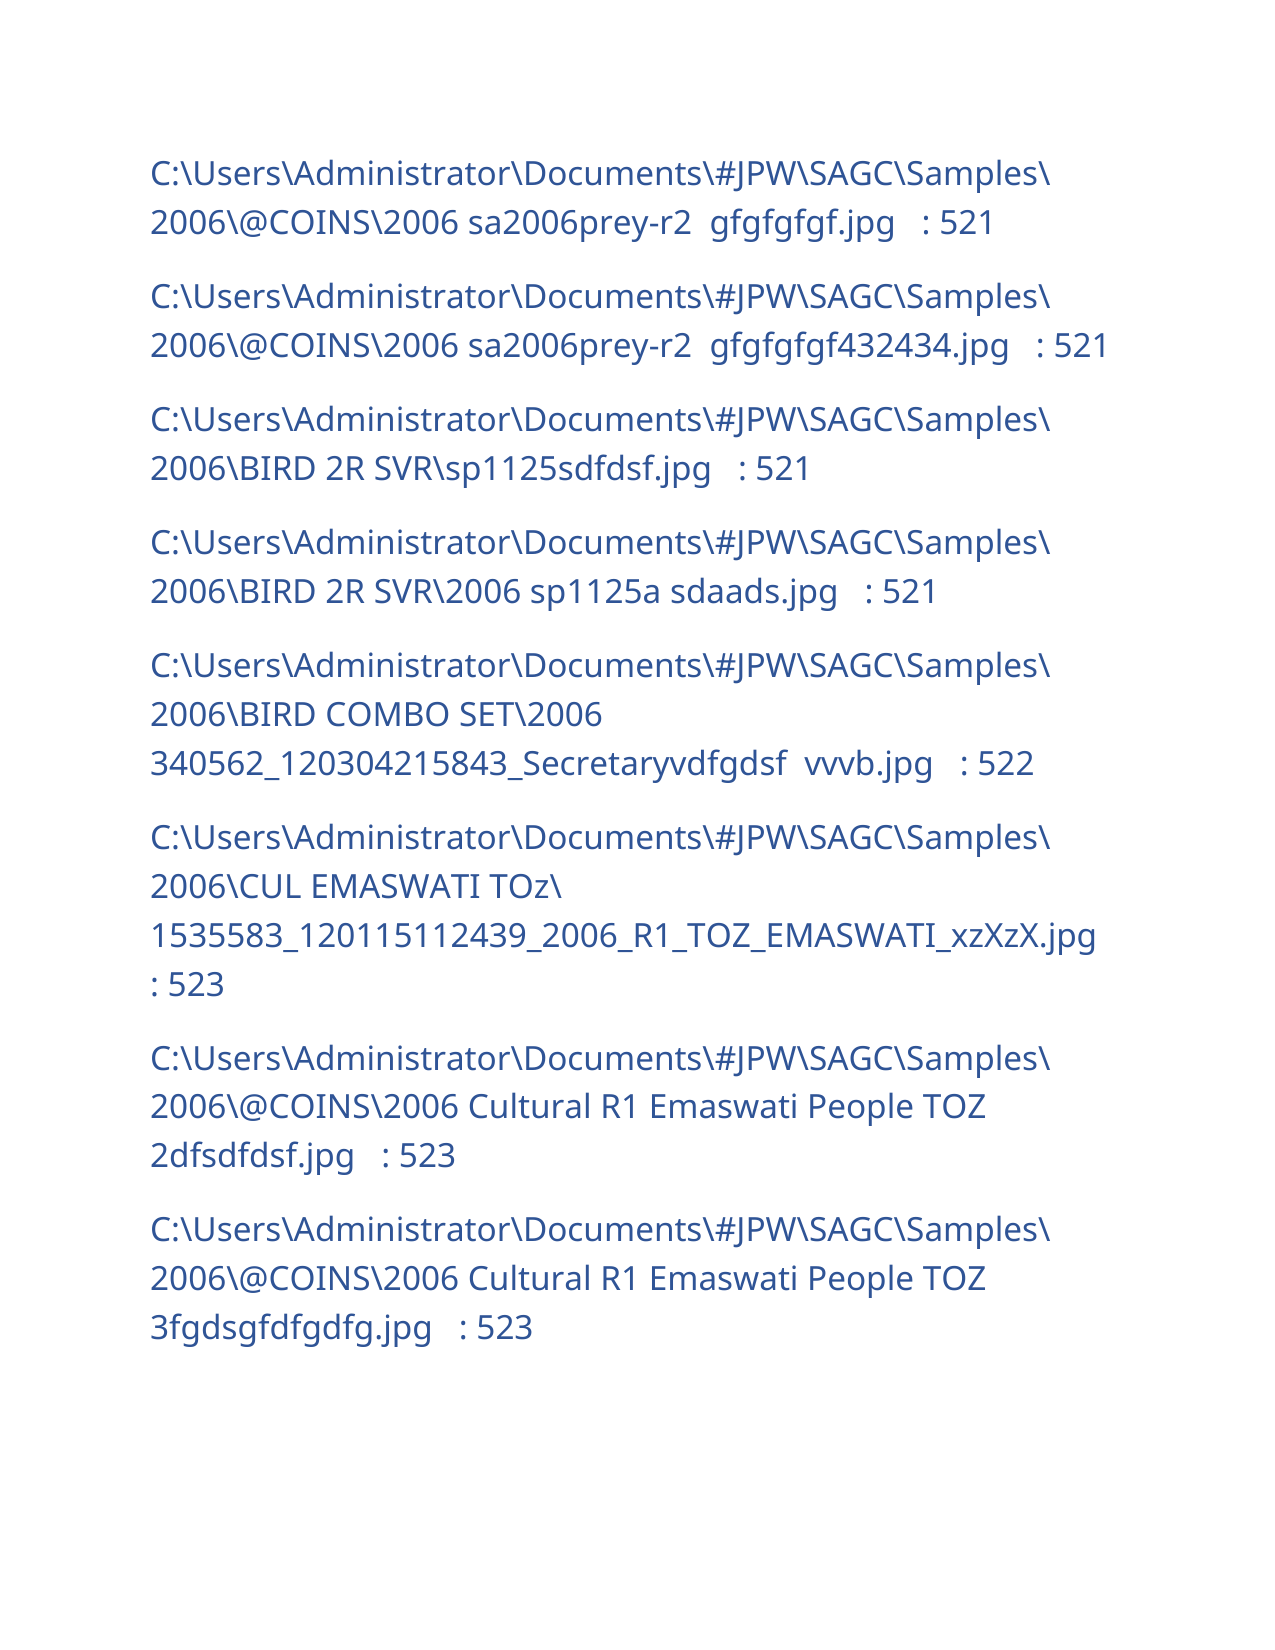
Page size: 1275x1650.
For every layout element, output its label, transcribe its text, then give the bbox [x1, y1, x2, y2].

subtitle C:\Users\Administrator\Documents\#JPW\SAGC\Samples\2006\BIRD 2R SVR\2006 sp1125a sdaads.jpg : 521 [150, 519, 1125, 613]
subtitle C:\Users\Administrator\Documents\#JPW\SAGC\Samples\2006\@COINS\2006 sa2006prey-r2 gfgfgfgf432434.jpg : 521 [150, 273, 1125, 367]
subtitle C:\Users\Administrator\Documents\#JPW\SAGC\Samples\2006\BIRD 2R SVR\sp1125sdfdsf.jpg : 521 [150, 396, 1125, 490]
subtitle C:\Users\Administrator\Documents\#JPW\SAGC\Samples\2006\@COINS\2006 Cultural R1 Emaswati People TOZ 2dfsdfdsf.jpg : 523 [150, 1034, 1125, 1178]
subtitle C:\Users\Administrator\Documents\#JPW\SAGC\Samples\2006\CUL EMASWATI TOz\1535583_120115112439_2006_R1_TOZ_EMASWATI_xzXzX.jpg : 523 [150, 813, 1125, 1006]
subtitle C:\Users\Administrator\Documents\#JPW\SAGC\Samples\2006\BIRD COMBO SET\2006 340562_120304215843_Secretaryvdfgdsf vvvb.jpg : 522 [150, 642, 1125, 785]
subtitle C:\Users\Administrator\Documents\#JPW\SAGC\Samples\2006\@COINS\2006 Cultural R1 Emaswati People TOZ 3fgdsgfdfgdfg.jpg : 523 [150, 1206, 1125, 1349]
subtitle C:\Users\Administrator\Documents\#JPW\SAGC\Samples\2006\@COINS\2006 sa2006prey-r2 gfgfgfgf.jpg : 521 [150, 150, 1125, 244]
